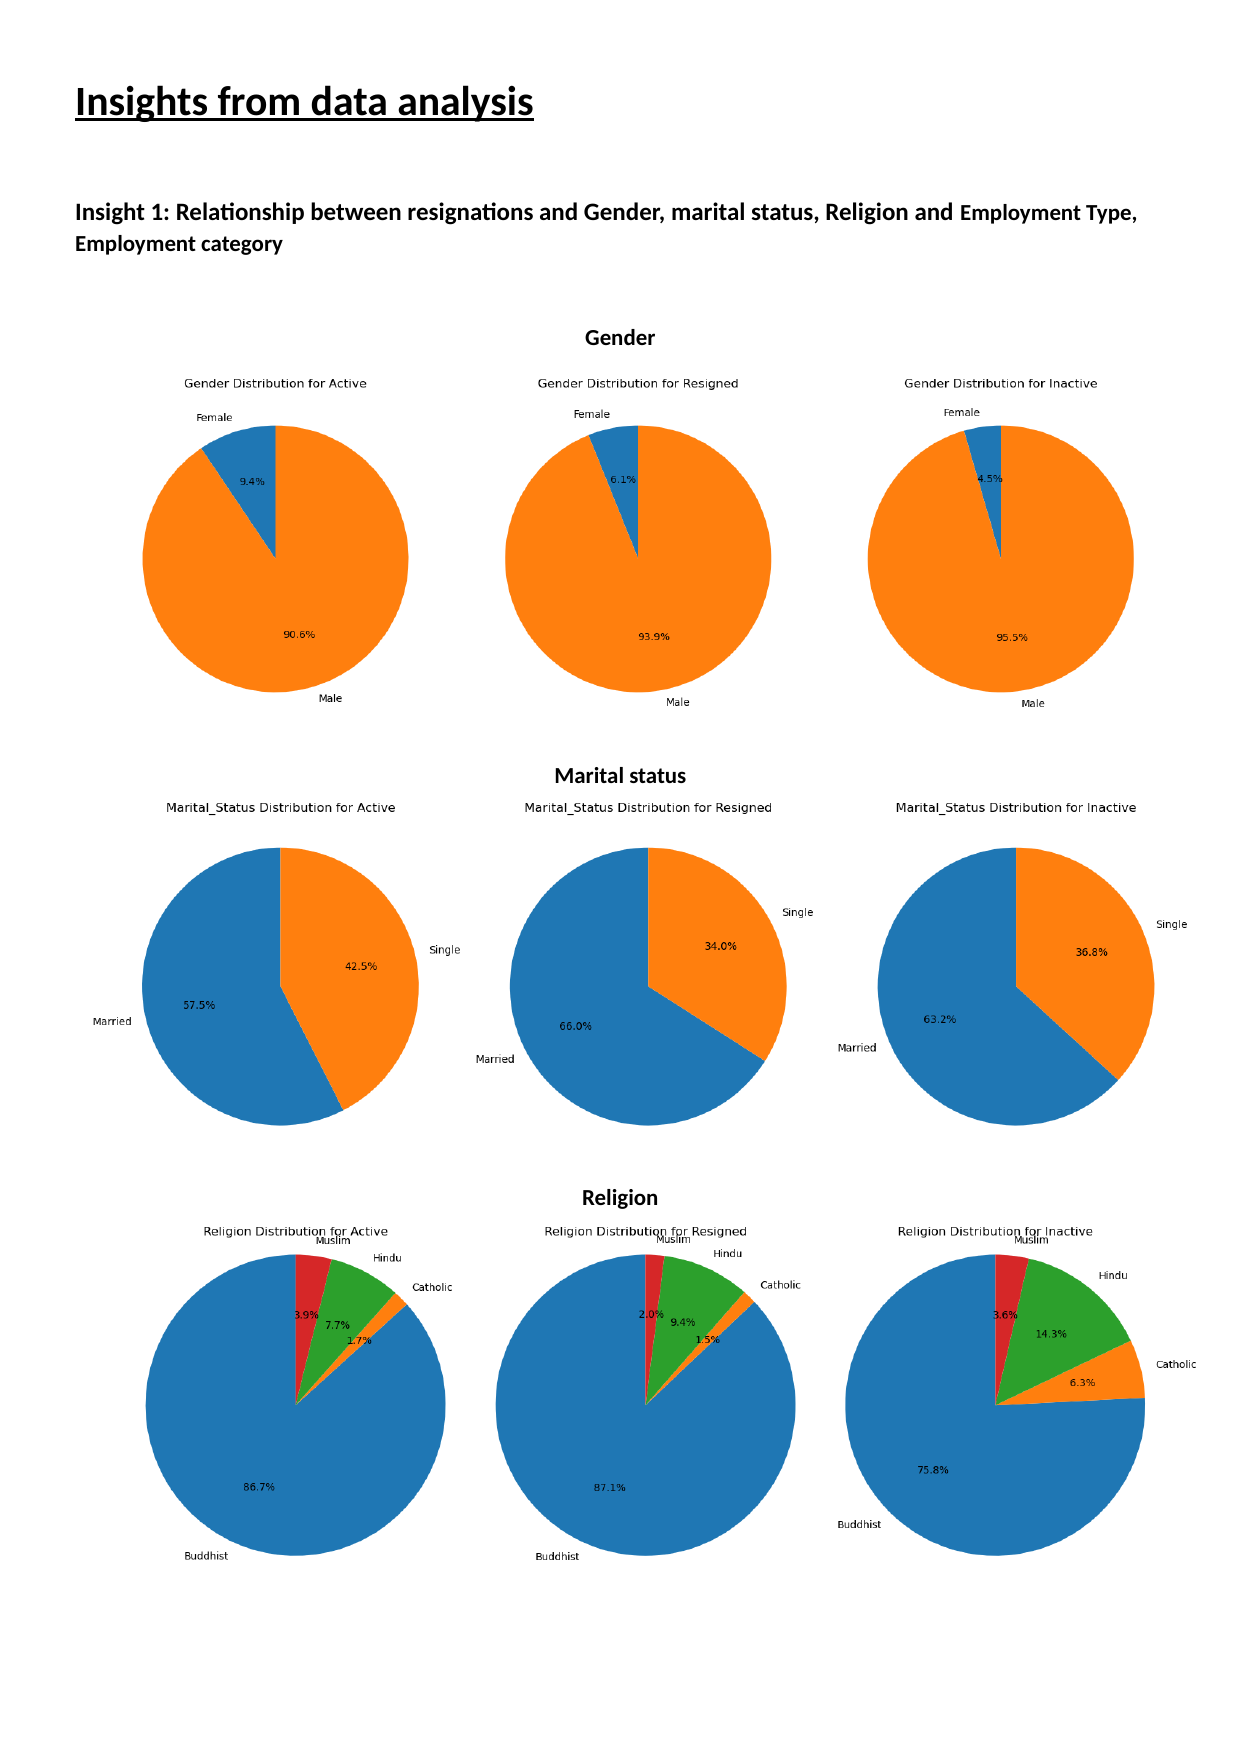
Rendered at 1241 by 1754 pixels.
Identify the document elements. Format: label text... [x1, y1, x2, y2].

text Marital status [75, 761, 1165, 789]
picture [85, 796, 1194, 1162]
picture [123, 1220, 1203, 1576]
text Insights from data analysis [75, 75, 1165, 126]
text Insight 1: Relationship between resignations and Gender, marital status, Religion and Employment Type, Employment category [75, 196, 1165, 257]
text Gender [75, 323, 1165, 351]
picture [92, 371, 1183, 731]
text Religion [75, 1183, 1165, 1211]
